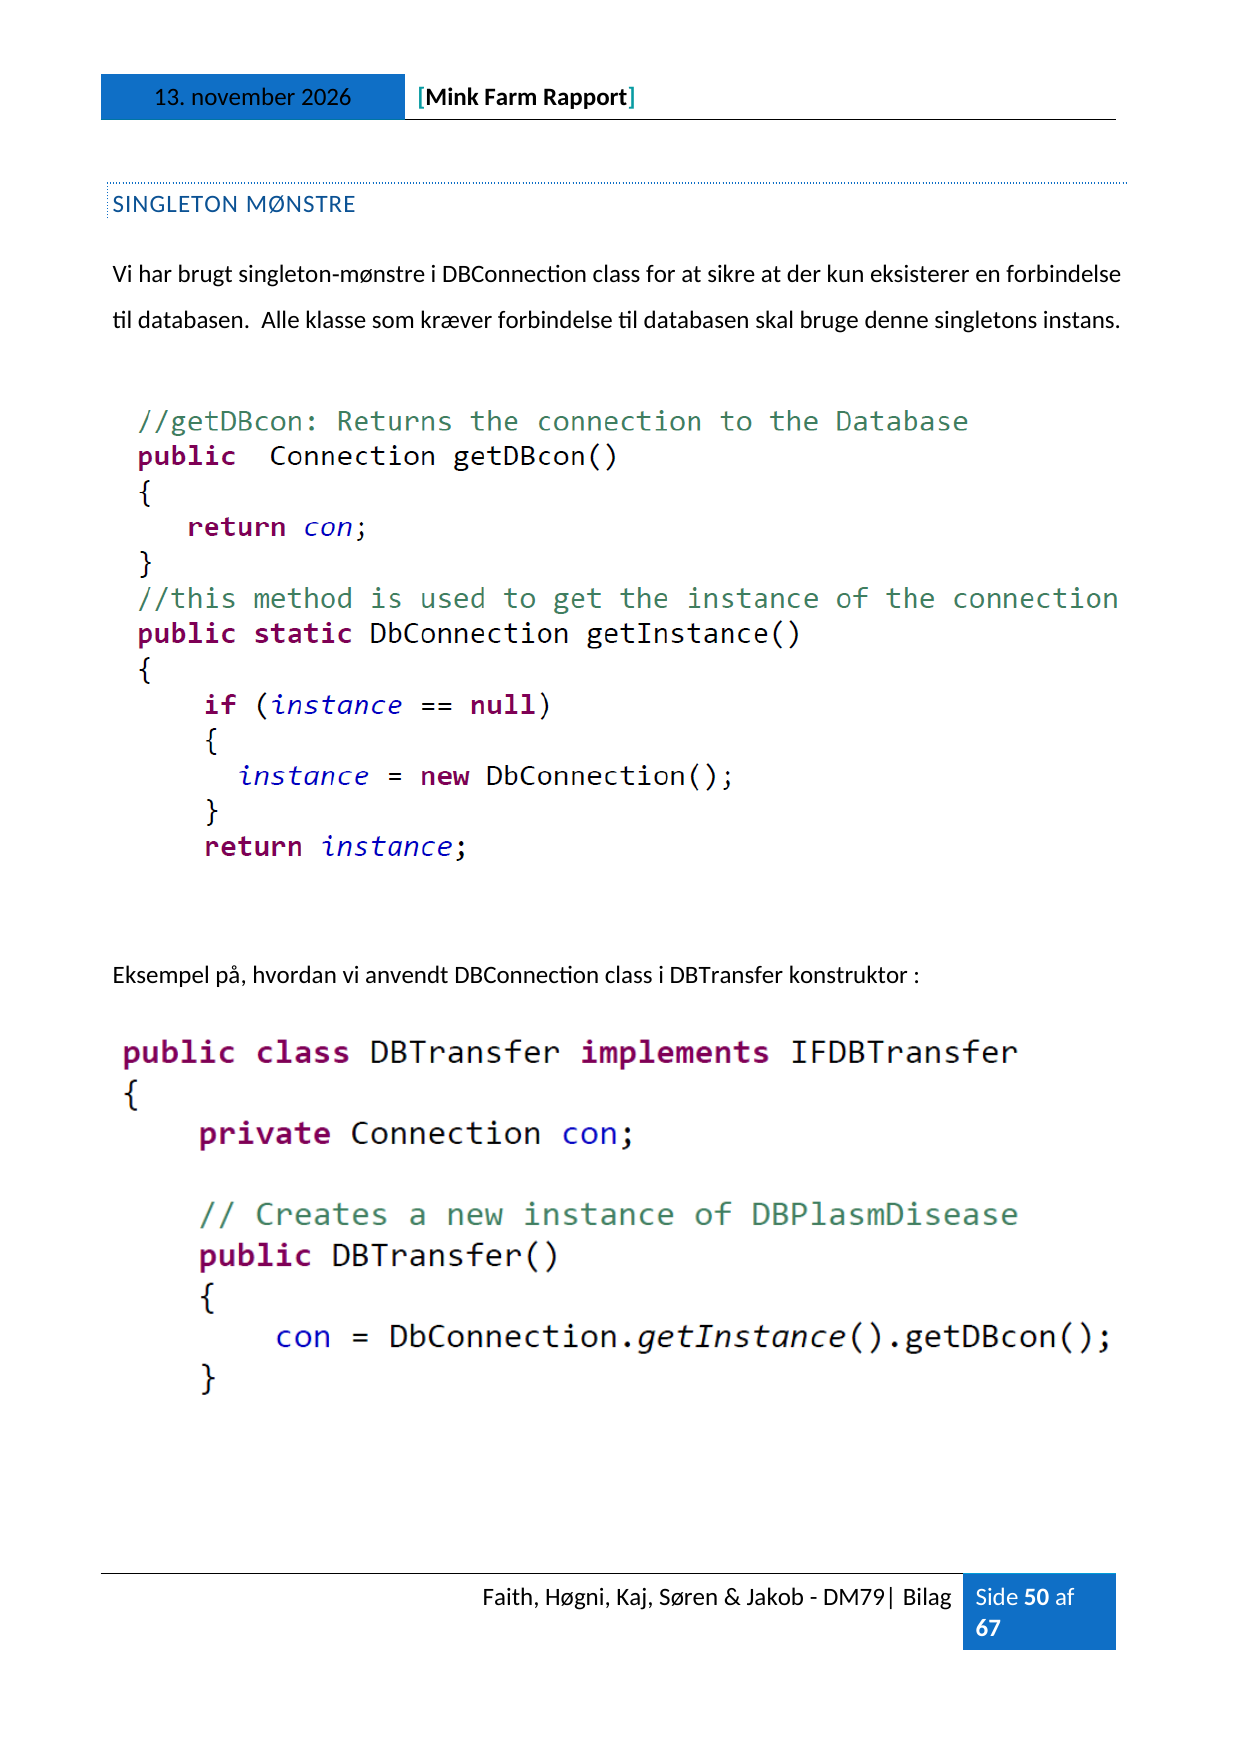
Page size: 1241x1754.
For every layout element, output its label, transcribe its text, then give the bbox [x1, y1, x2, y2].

picture [118, 1033, 1121, 1406]
subtitle Singleton Mønstre [107, 182, 1128, 218]
text Eksempel på, hvordan vi anvendt DBConnection class i DBTransfer konstruktor : [112, 960, 1128, 990]
text Vi har brugt singleton‐mønstre i DBConnection class for at sikre at der kun eksisterer en forbindelse til databasen. Alle klasse som kræver forbindelse til databasen skal bruge denne singletons instans. [112, 258, 1128, 335]
picture [118, 399, 1121, 865]
